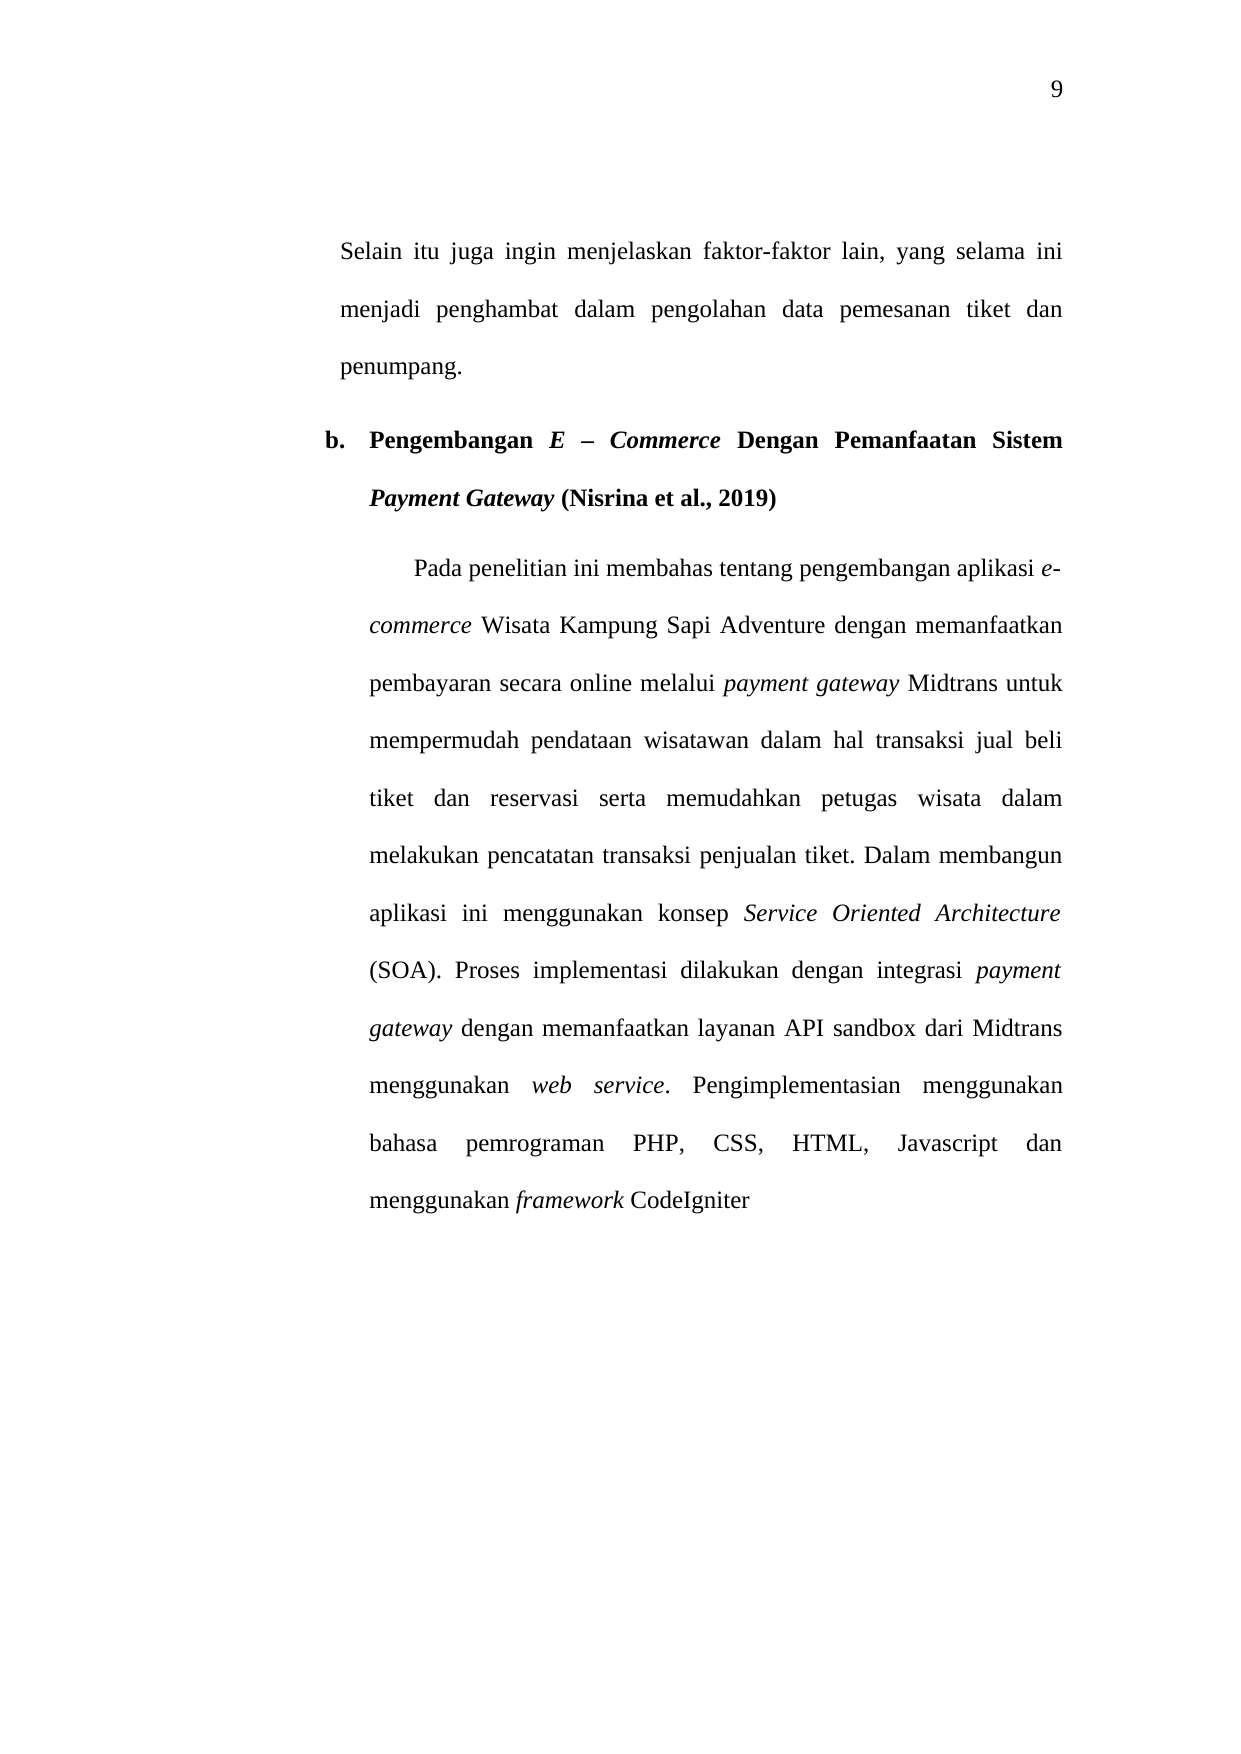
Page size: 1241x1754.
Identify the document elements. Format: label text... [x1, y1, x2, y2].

list Selain itu juga ingin menjelaskan faktor-faktor lain, yang selama ini menjadi penghambat dalam pengolahan data pemesanan tiket dan penumpang. [340, 236, 1063, 380]
list Pengembangan E – Commerce Dengan Pemanfaatan Sistem Payment Gateway (Nisrina et al., 2019) [325, 425, 1063, 512]
list Pada penelitian ini membahas tentang pengembangan aplikasi e-commerce Wisata Kampung Sapi Adventure dengan memanfaatkan pembayaran secara online melalui payment gateway Midtrans untuk mempermudah pendataan wisatawan dalam hal transaksi jual beli tiket dan reservasi serta memudahkan petugas wisata dalam melakukan pencatatan transaksi penjualan tiket. Dalam membangun aplikasi ini menggunakan konsep Service Oriented Architecture (SOA). Proses implementasi dilakukan dengan integrasi payment gateway dengan memanfaatkan layanan API sandbox dari Midtrans menggunakan web service. Pengimplementasian menggunakan bahasa pemrograman PHP, CSS, HTML, Javascript dan menggunakan framework CodeIgniter [369, 553, 1063, 1214]
